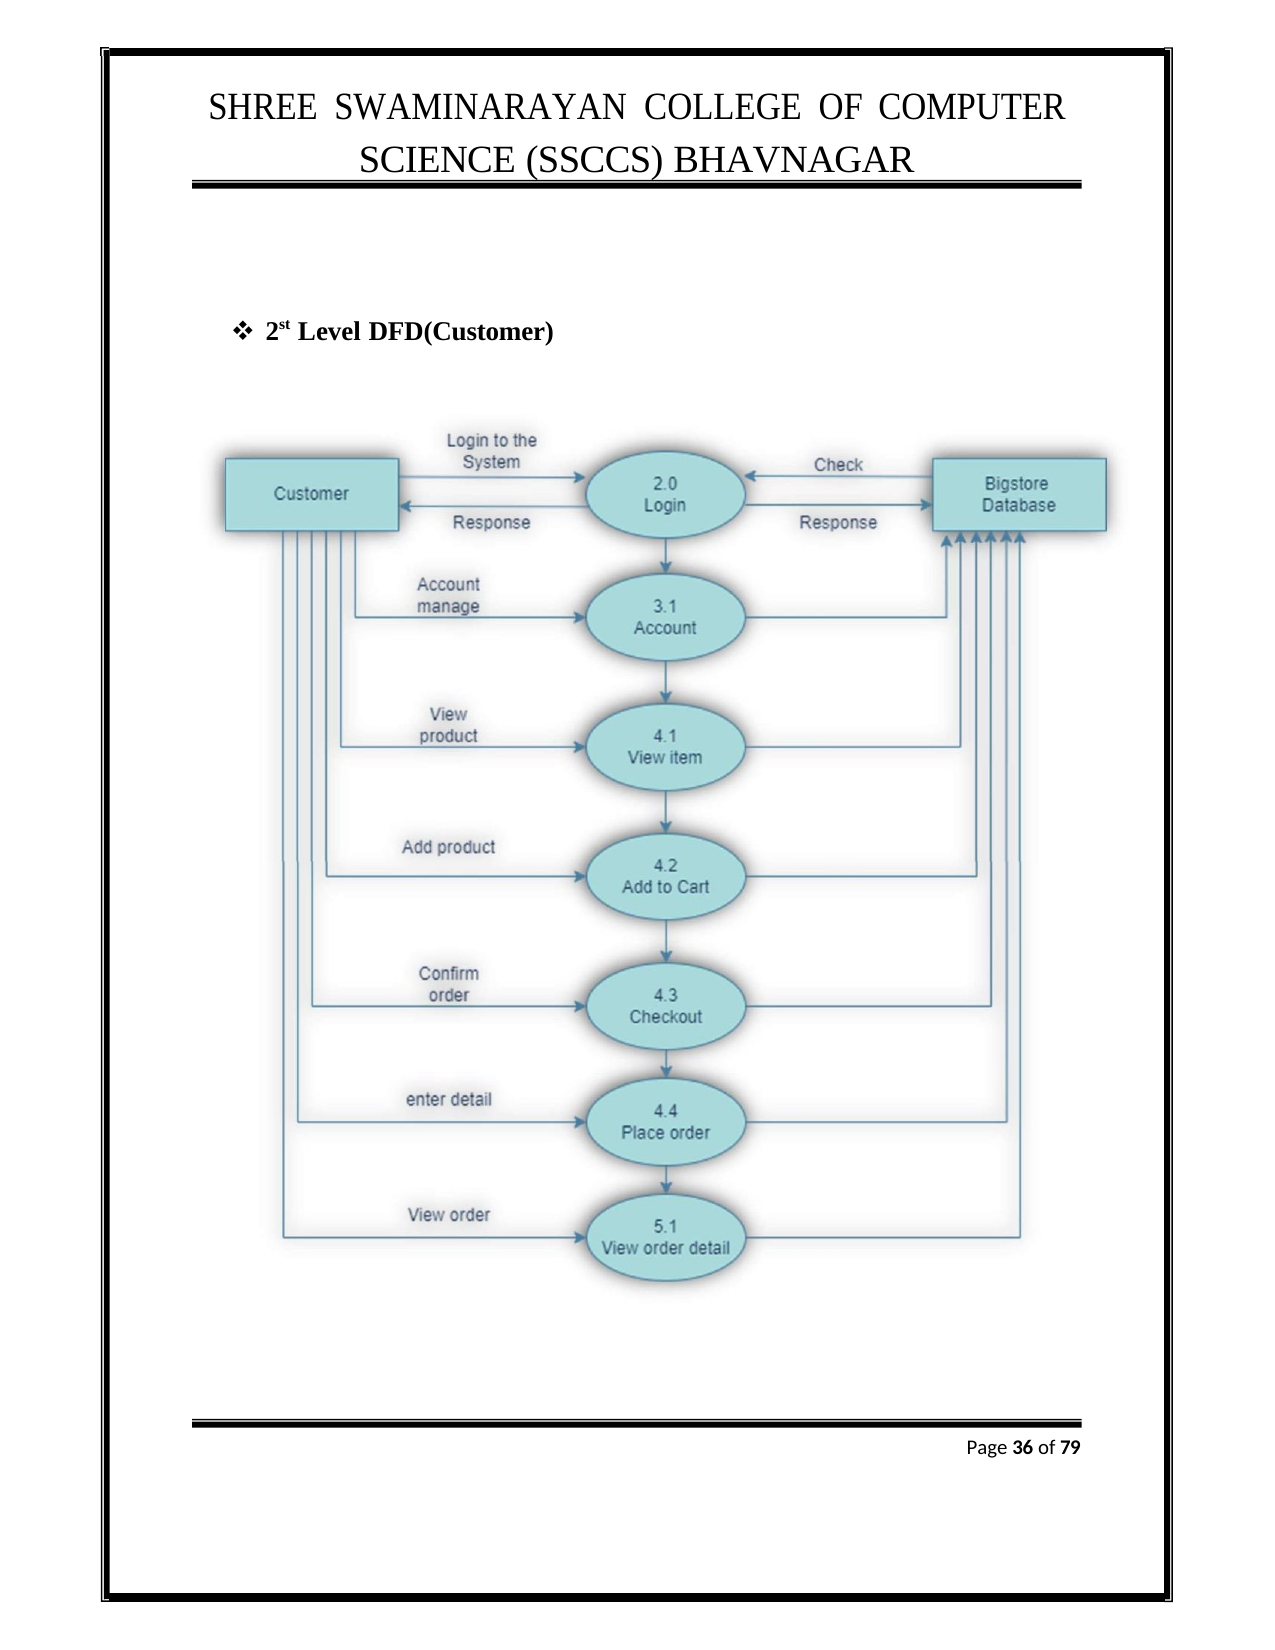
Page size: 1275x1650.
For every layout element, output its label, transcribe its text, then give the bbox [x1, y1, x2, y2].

list 2st Level DFD(Customer) [231, 315, 1129, 346]
picture [100, 47, 1164, 56]
picture [109, 1593, 1164, 1602]
picture [198, 413, 1132, 1306]
